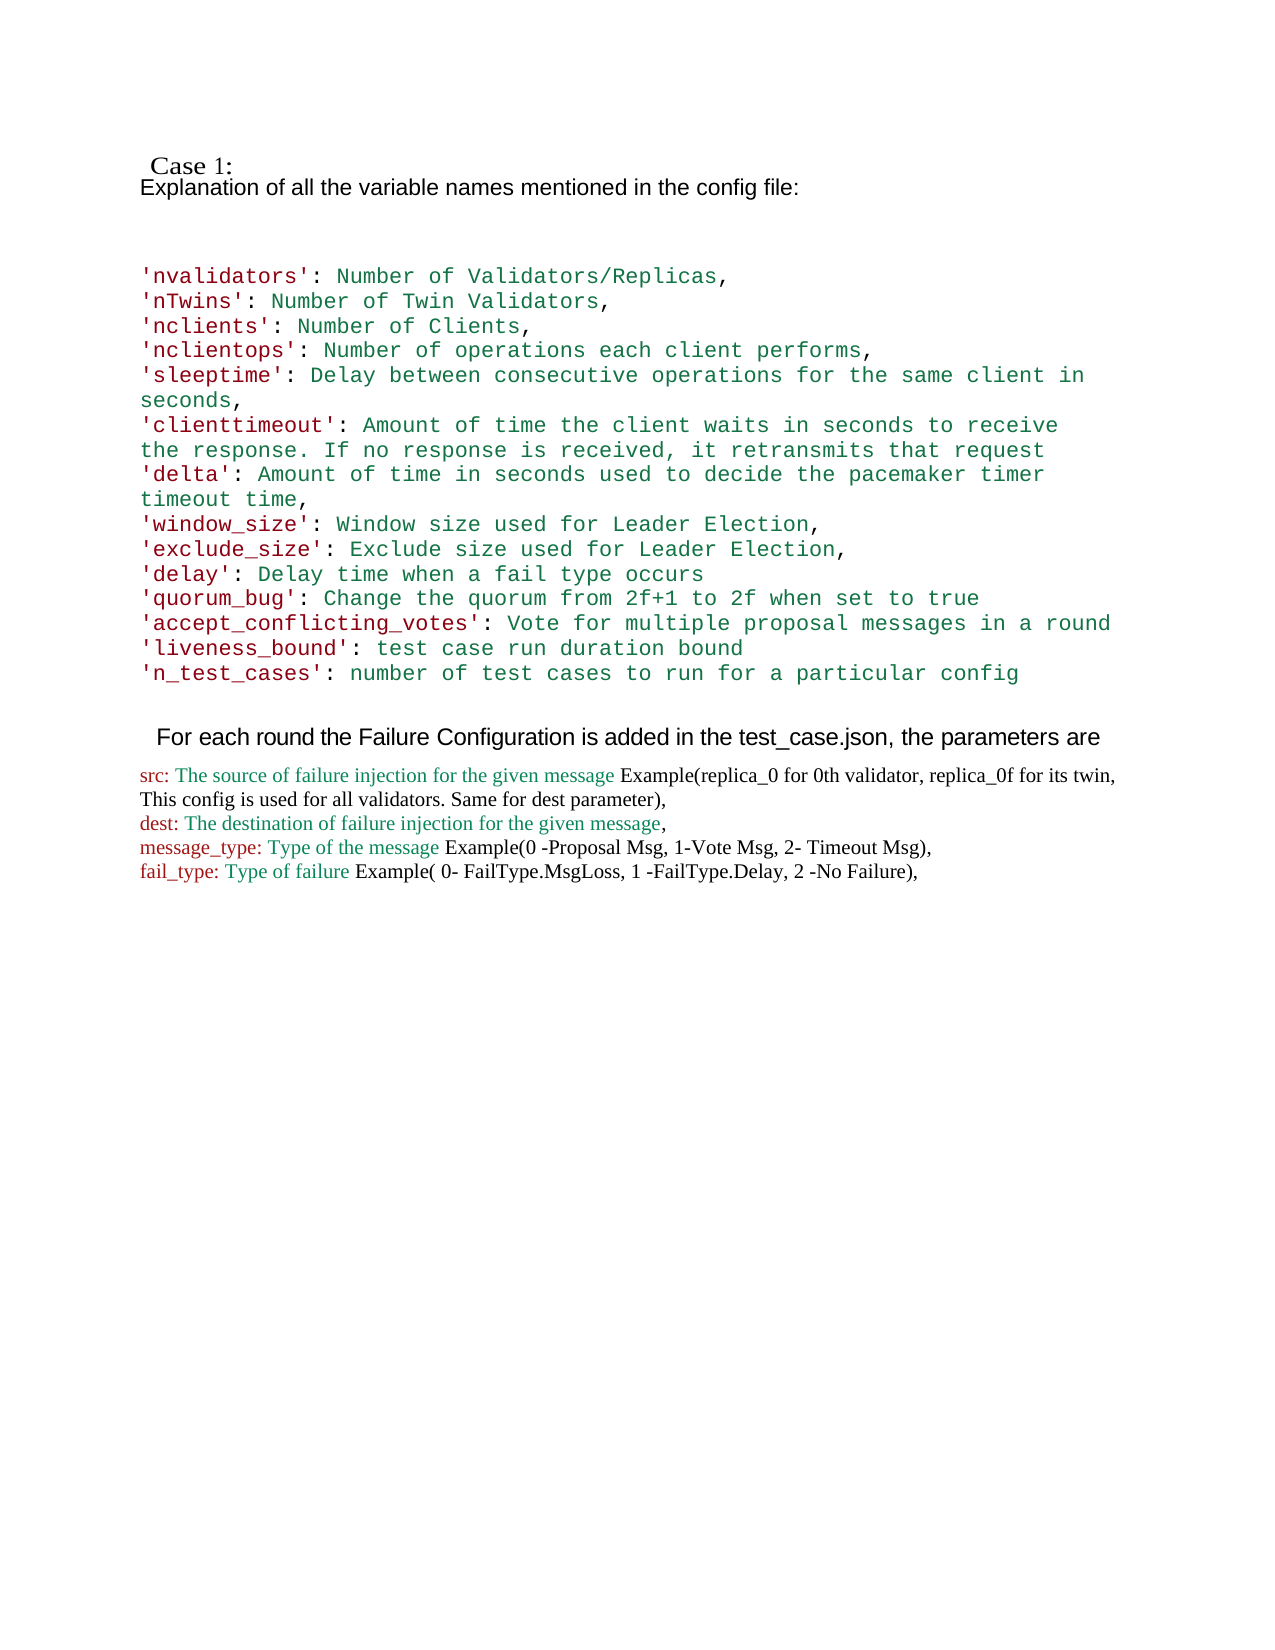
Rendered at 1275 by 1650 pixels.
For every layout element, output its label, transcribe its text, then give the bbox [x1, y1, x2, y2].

text dest: The destination of failure injection for the given message, [139, 811, 1135, 835]
text 'nTwins': Number of Twin Validators, [139, 290, 1135, 315]
text 'accept_conflicting_votes': Vote for multiple proposal messages in a round [139, 612, 1135, 637]
text 'nclients': Number of Clients, [139, 315, 1135, 339]
text 'nvalidators': Number of Validators/Replicas, [139, 265, 1135, 290]
text 'exclude_size': Exclude size used for Leader Election, [139, 538, 1135, 563]
text Explanation of all the variable names mentioned in the config file: [139, 179, 1135, 200]
text 'n_test_cases': number of test cases to run for a particular config [139, 662, 1135, 687]
text For each round the Failure Configuration is added in the test_case.json, the parameters are [156, 723, 1135, 750]
text 'liveness_bound': test case run duration bound [139, 637, 1135, 662]
text 'window_size': Window size used for Leader Election, [139, 513, 1135, 538]
text fail_type: Type of failure Example( 0- FailType.MsgLoss, 1 -FailType.Delay, 2 -No Failure), [139, 859, 1135, 883]
text src: The source of failure injection for the given message Example(replica_0 for 0th validator, replica_0f for its twin, This config is used for all validators. Same for dest parameter), [139, 763, 1135, 811]
text 'nclientops': Number of operations each client performs, [139, 339, 1135, 364]
text 'delay': Delay time when a fail type occurs [139, 563, 1135, 587]
text message_type: Type of the message Example(0 -Proposal Msg, 1-Vote Msg, 2- Timeout Msg), [139, 835, 1135, 859]
text seconds, [139, 389, 1135, 414]
text timeout time, [139, 488, 1135, 513]
text the response. If no response is received, it retransmits that request [139, 439, 1135, 463]
text 'sleeptime': Delay between consecutive operations for the same client in [139, 364, 1135, 389]
text 'clienttimeout': Amount of time the client waits in seconds to receive [139, 414, 1135, 439]
text 'delta': Amount of time in seconds used to decide the pacemaker timer [139, 463, 1135, 488]
text 'quorum_bug': Change the quorum from 2f+1 to 2f when set to true [139, 587, 1135, 612]
